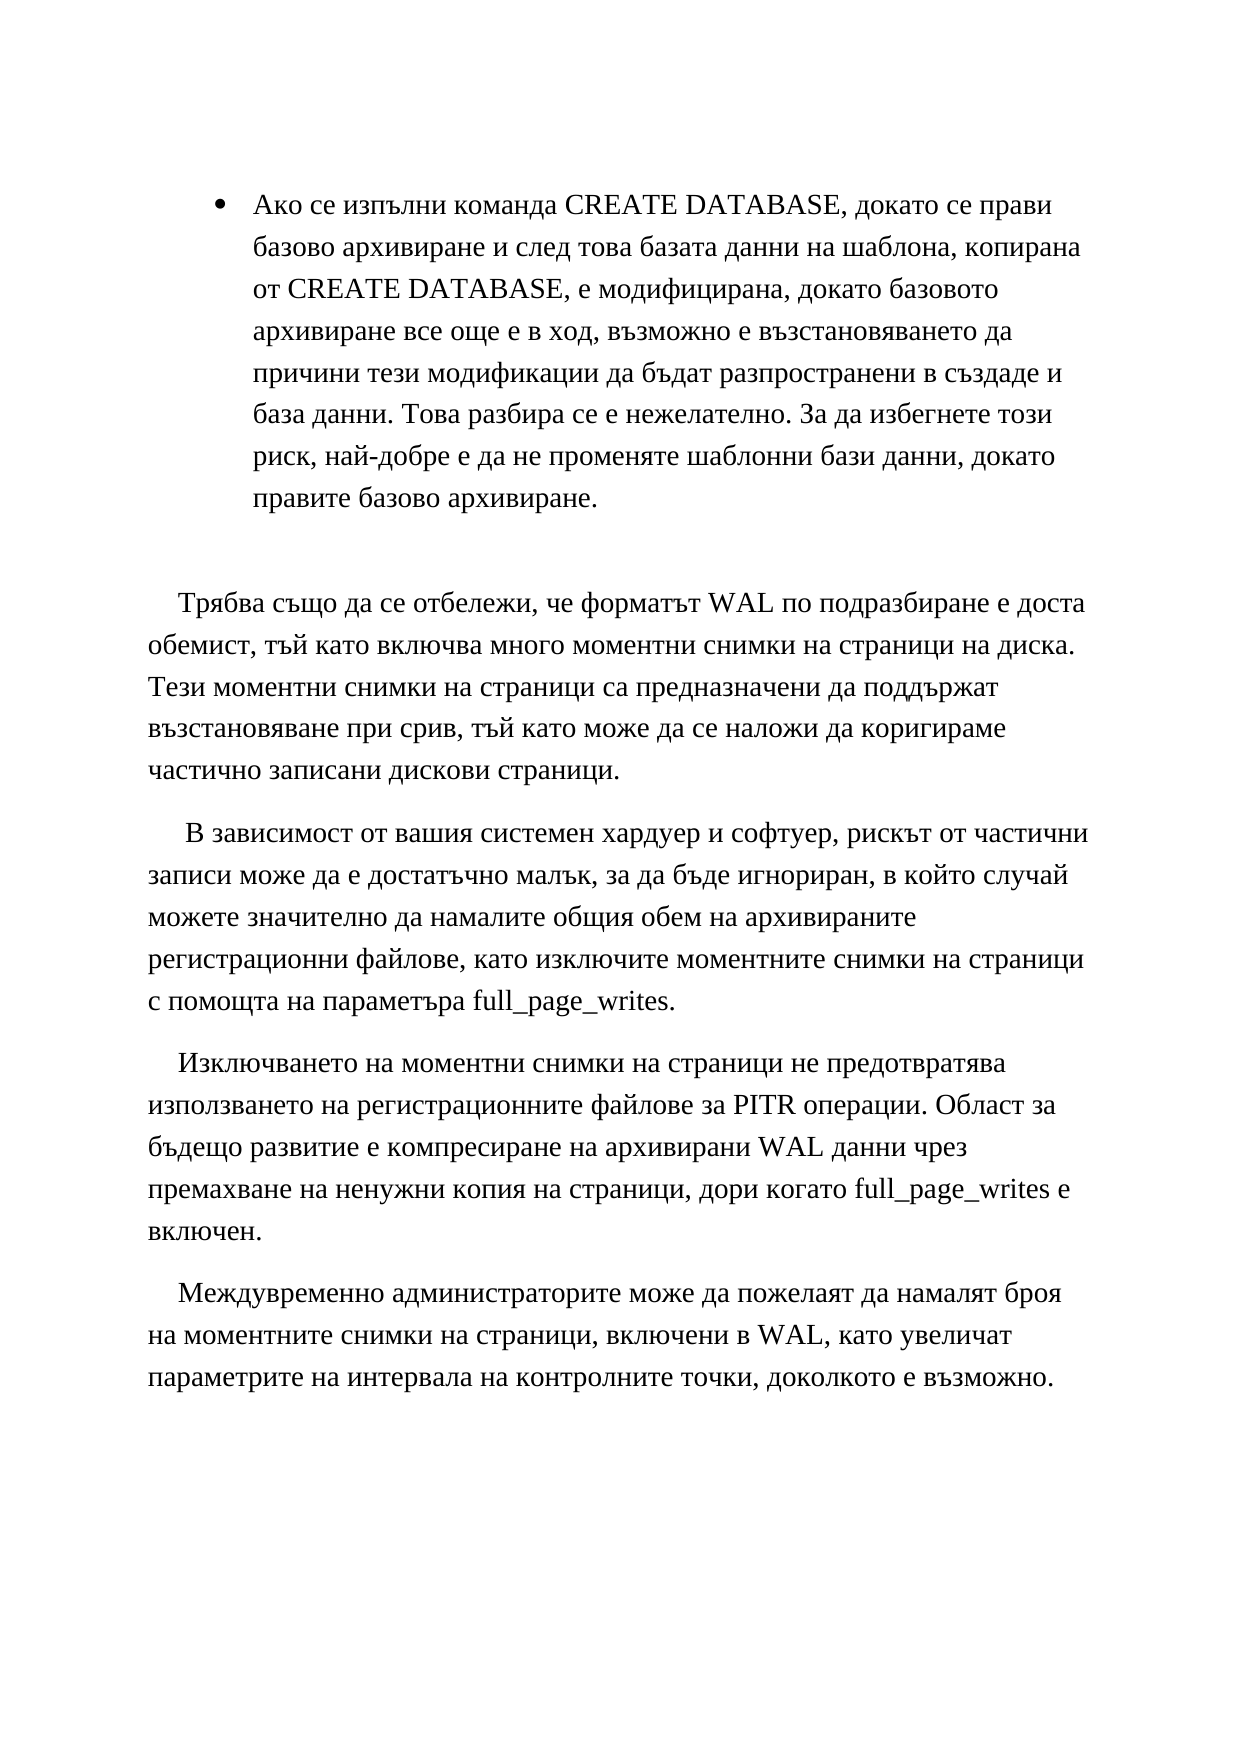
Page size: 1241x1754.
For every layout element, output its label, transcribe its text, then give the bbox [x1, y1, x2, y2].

text Изключването на моментни снимки на страници не предотвратява използването на регистрационните файлове за PITR операции. Област за бъдещо развитие е компресиране на архивирани WAL данни чрез премахване на ненужни копия на страници, дори когато full_page_writes е включен. [148, 1045, 1090, 1246]
text В зависимост от вашия системен хардуер и софтуер, рискът от частични записи може да е достатъчно малък, за да бъде игнориран, в който случай можете значително да намалите общия обем на архивираните регистрационни файлове, като изключите моментните снимки на страници с помощта на параметъра full_page_writes. [148, 815, 1090, 1016]
text Трябва също да се отбележи, че форматът WAL по подразбиране е доста обемист, тъй като включва много моментни снимки на страници на диска. Тези моментни снимки на страници са предназначени да поддържат възстановяване при срив, тъй като може да се наложи да коригираме частично записани дискови страници. [148, 585, 1090, 786]
text Междувременно администраторите може да пожелаят да намалят броя на моментните снимки на страници, включени в WAL, като увеличат параметрите на интервала на контролните точки, доколкото е възможно. [148, 1276, 1090, 1393]
